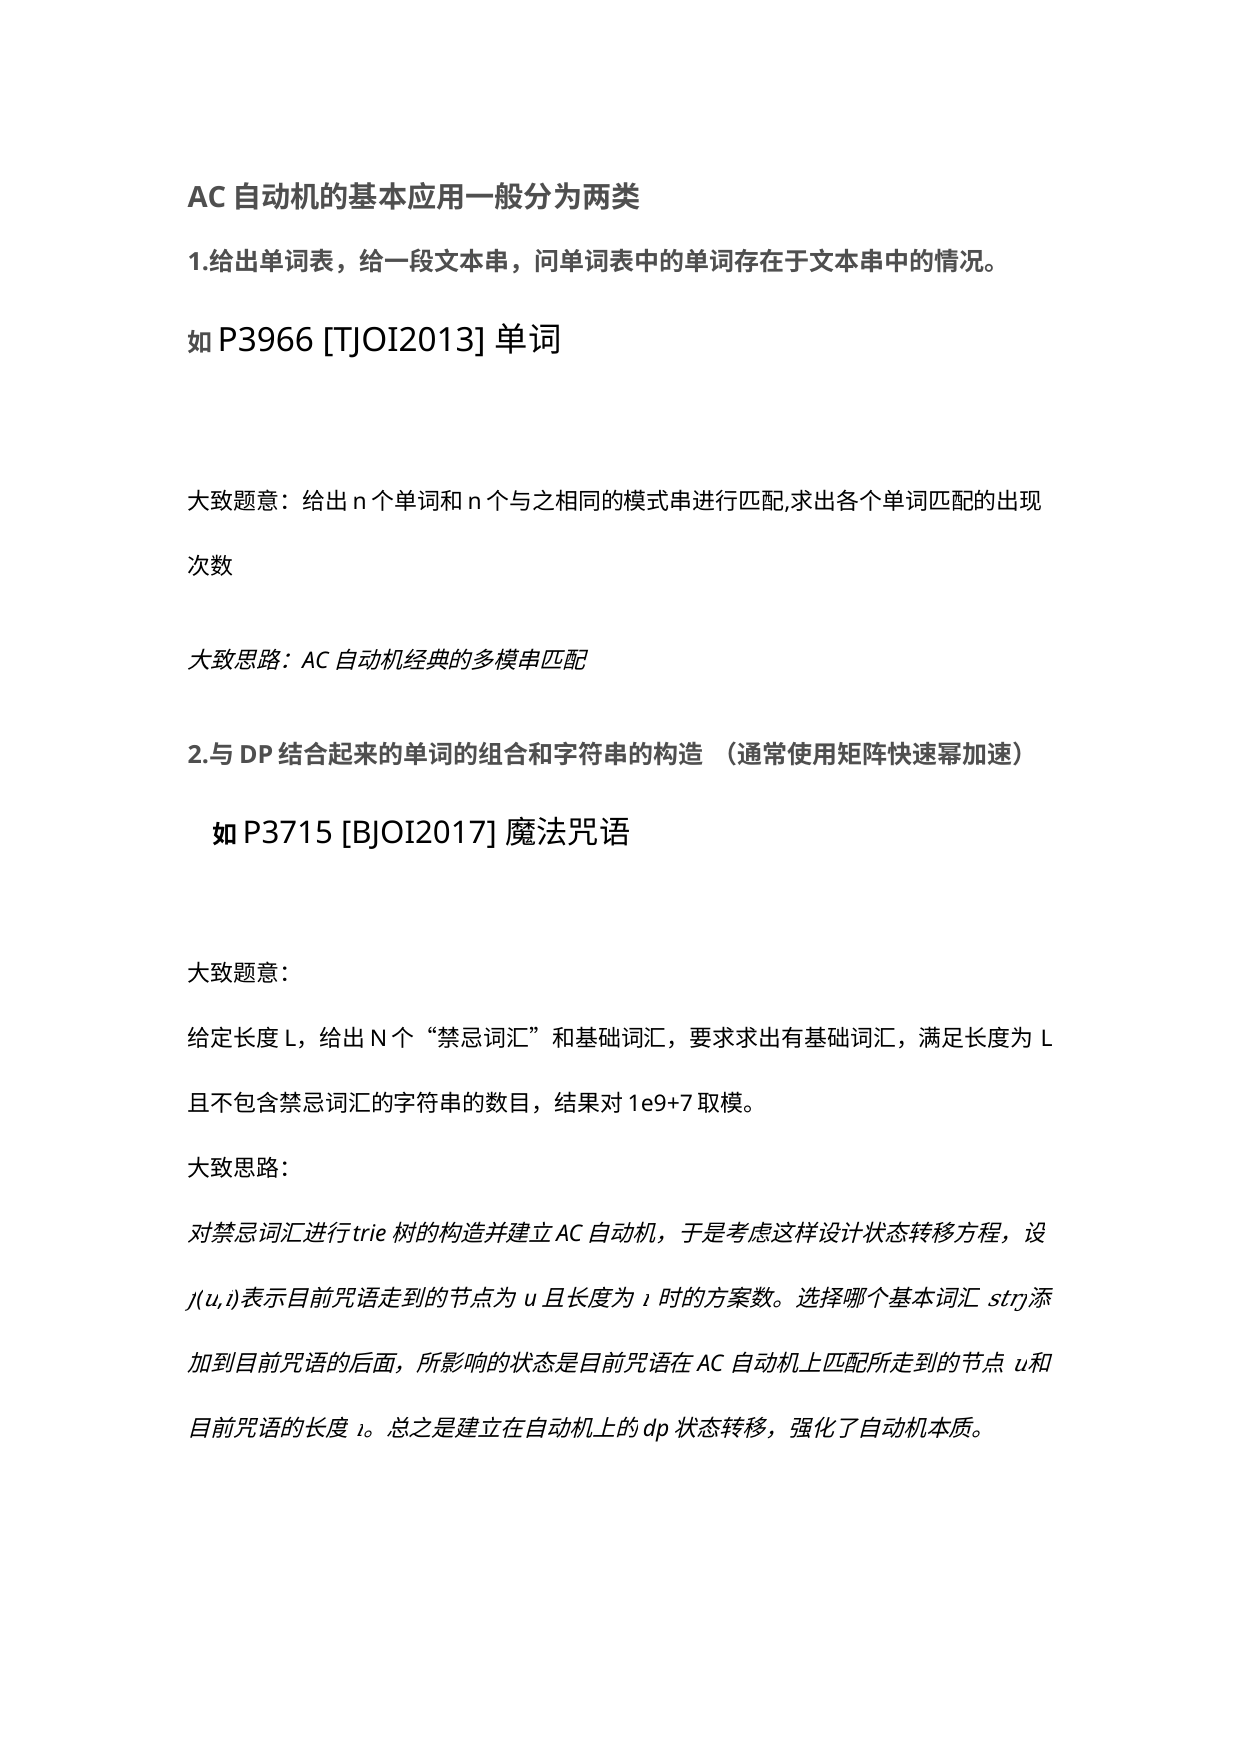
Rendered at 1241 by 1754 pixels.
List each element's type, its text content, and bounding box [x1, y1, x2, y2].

text 大致思路：AC自动机经典的多模串匹配 [187, 626, 1053, 691]
text 对禁忌词汇进行trie树的构造并建立AC自动机，于是考虑这样设计状态转移方程，设 𝑓(𝑢,𝑖)表示目前咒语走到的节点为 u且长度为 𝑖 时的方案数。选择哪个基本词汇 𝑠𝑡𝑟𝑗添加到目前咒语的后面，所影响的状态是目前咒语在 AC 自动机上匹配所走到的节点 𝑢和目前咒语的长度 𝑖。总之是建立在自动机上的dp状态转移，强化了自动机本质。 [187, 1290, 1053, 1459]
text 大致思路： [187, 1134, 1053, 1199]
text 给定长度L，给出N个“禁忌词汇”和基础词汇，要求求出有基础词汇，满足长度为L且不包含禁忌词汇的字符串的数目，结果对1e9+7取模。 [187, 1004, 1053, 1134]
text 2.与DP结合起来的单词的组合和字符串的构造 （通常使用矩阵快速幂加速） [187, 720, 1053, 785]
subtitle 如P3715 [BJOI2017] 魔法咒语 [187, 798, 1053, 863]
text 对禁忌词汇进行trie树的构造并建立AC自动机，于是考虑这样设计状态转移方程，设 𝑓(𝑢,𝑖)表示目前咒语走到的节点为 u且长度为 𝑖 时的方案数。选择哪个基本词汇 𝑠𝑡𝑟𝑗添加到目前咒语的后面，所影响的状态是目前咒语在 AC 自动机上匹配所走到的节点 𝑢和目前咒语的长度 𝑖。总之是建立在自动机上的dp状态转移，强化了自动机本质。 [187, 1199, 1053, 1308]
subtitle 如P3966 [TJOI2013] 单词 [187, 304, 1053, 369]
text 大致题意：给出n个单词和n个与之相同的模式串进行匹配,求出各个单词匹配的出现次数 [187, 467, 1053, 597]
text 大致题意： [187, 939, 1053, 1004]
text AC自动机的基本应用一般分为两类 [187, 162, 1053, 227]
text 1.给出单词表，给一段文本串，问单词表中的单词存在于文本串中的情况。 [187, 227, 1053, 292]
